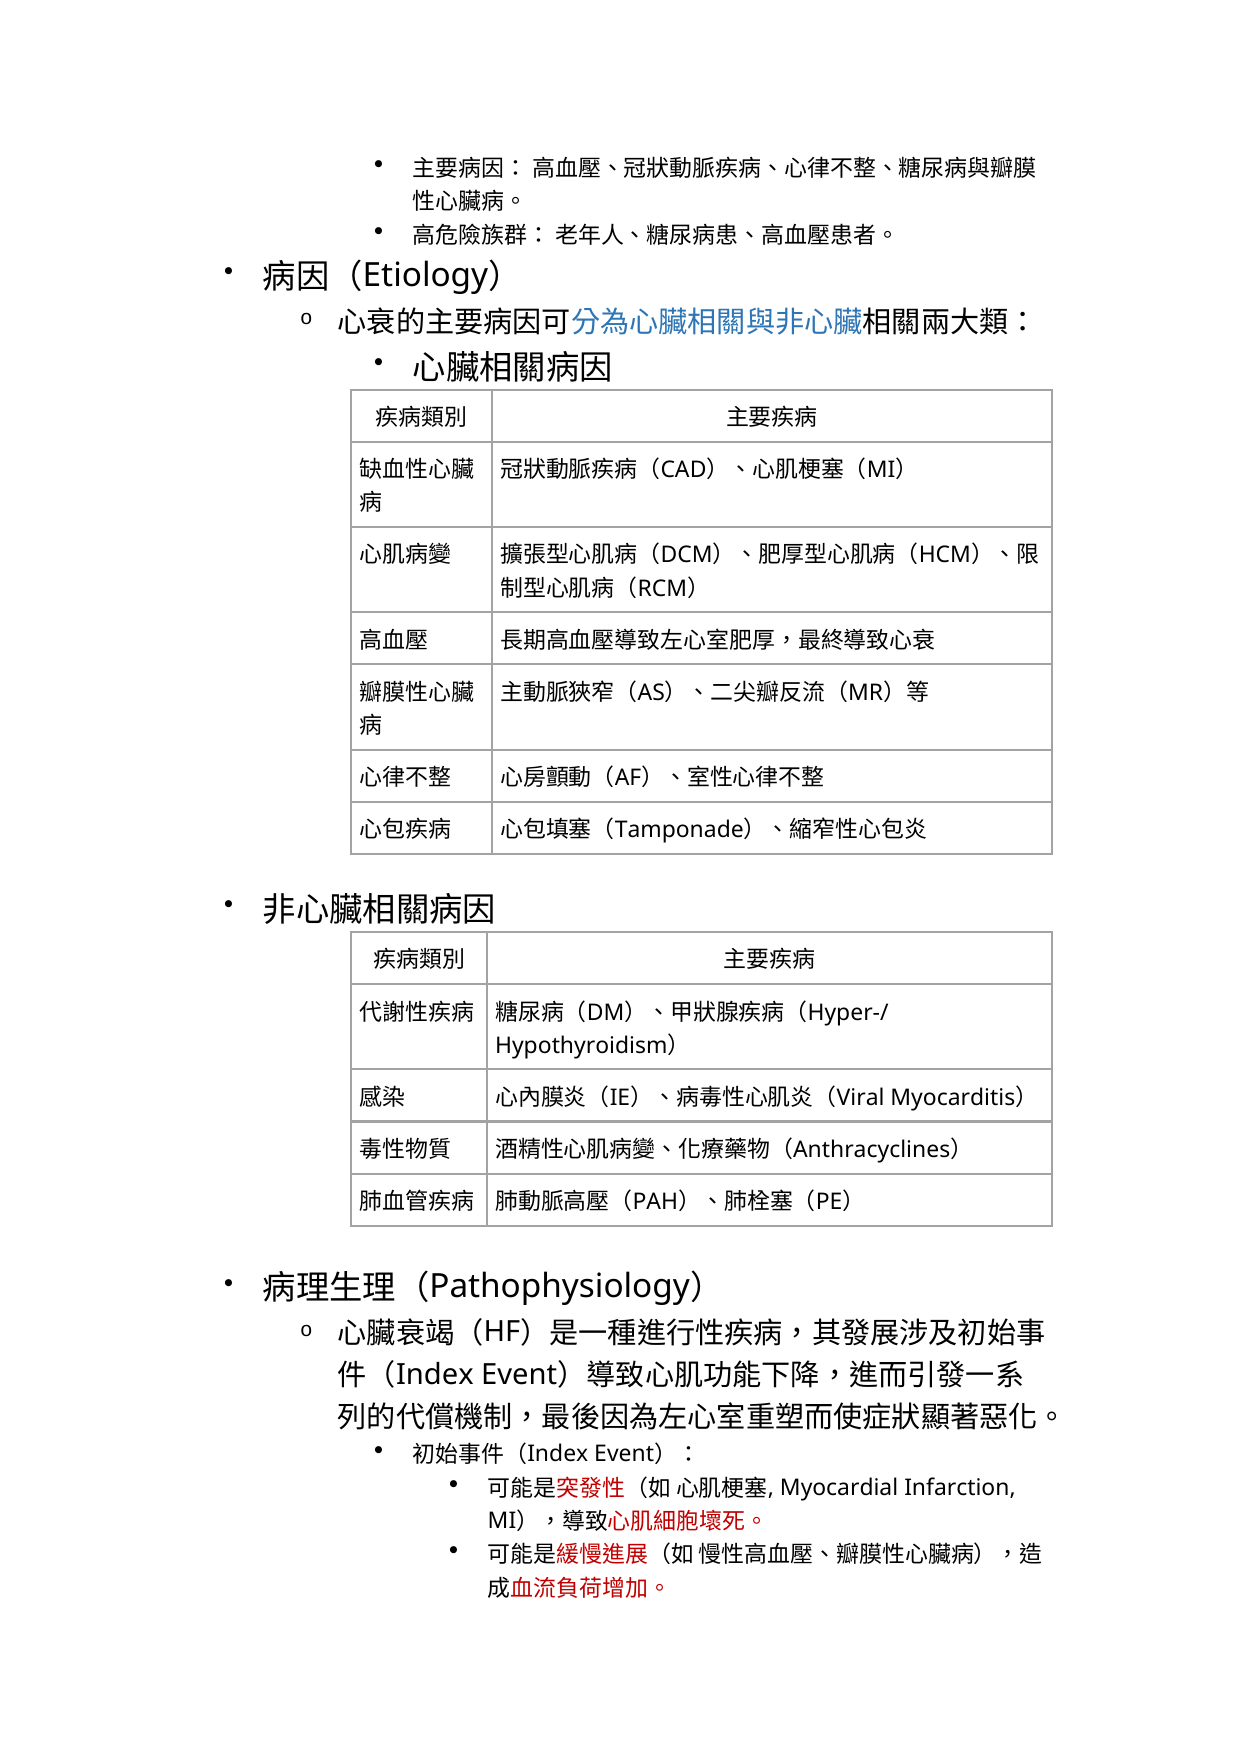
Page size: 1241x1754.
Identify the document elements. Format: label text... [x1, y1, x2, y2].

table_cell 毒性物質 [352, 1123, 486, 1172]
list 主要病因： 高血壓、冠狀動脈疾病、心律不整、糖尿病與瓣膜性心臟病。 [375, 150, 1053, 216]
table_cell 代謝性疾病 [352, 985, 486, 1068]
table_cell 長期高血壓導致左心室肥厚，最終導致心衰 [493, 613, 1051, 663]
table_header 疾病類別 [352, 391, 491, 441]
list 病理生理（Pathophysiology） [225, 1261, 1053, 1309]
table_cell 肺血管疾病 [352, 1175, 486, 1224]
table_cell 冠狀動脈疾病（CAD）、心肌梗塞（MI） [493, 443, 1051, 526]
table_cell 心肌病變 [352, 528, 491, 611]
table_cell 心包填塞（Tamponade）、縮窄性心包炎 [493, 803, 1051, 853]
list 心臟衰竭（HF）是一種進行性疾病，其發展涉及初始事件（Index Event）導致心肌功能下降，進而引發一系列的代償機制，最後因為左心室重塑而使症狀顯著惡化。 [300, 1309, 1053, 1436]
table_cell 心包疾病 [352, 803, 491, 853]
table_header 主要疾病 [493, 391, 1051, 441]
list 非心臟相關病因 [225, 883, 1053, 931]
table_cell 肺動脈高壓（PAH）、肺栓塞（PE） [488, 1175, 1051, 1224]
table_header 主要疾病 [488, 933, 1051, 983]
list 高危險族群： 老年人、糖尿病患、高血壓患者。 [375, 216, 1053, 250]
list 病因（Etiology） [225, 250, 1053, 298]
table_header 疾病類別 [352, 933, 486, 983]
list 心臟相關病因 [375, 340, 1053, 389]
table_cell 主動脈狹窄（AS）、二尖瓣反流（MR）等 [493, 665, 1051, 748]
table_cell 感染 [352, 1070, 486, 1120]
table_cell 高血壓 [352, 613, 491, 663]
list 可能是突發性（如 心肌梗塞, Myocardial Infarction, MI），導致心肌細胞壞死。 [450, 1469, 1053, 1536]
list 可能是緩慢進展（如 慢性高血壓、瓣膜性心臟病），造成血流負荷增加。 [450, 1536, 1053, 1603]
table_cell 瓣膜性心臟病 [352, 665, 491, 748]
list 心衰的主要病因可分為心臟相關與非心臟相關兩大類： [300, 298, 1053, 340]
list 初始事件（Index Event）： [375, 1436, 1053, 1469]
table_cell 心房顫動（AF）、室性心律不整 [493, 751, 1051, 801]
table_cell 缺血性心臟病 [352, 443, 491, 526]
table_cell 心內膜炎（IE）、病毒性心肌炎（Viral Myocarditis） [488, 1070, 1051, 1120]
table_cell 心律不整 [352, 751, 491, 801]
table_cell 擴張型心肌病（DCM）、肥厚型心肌病（HCM）、限制型心肌病（RCM） [493, 528, 1051, 611]
table_cell 酒精性心肌病變、化療藥物（Anthracyclines） [488, 1123, 1051, 1172]
table_cell 糖尿病（DM）、甲狀腺疾病（Hyper-/Hypothyroidism） [488, 985, 1051, 1068]
